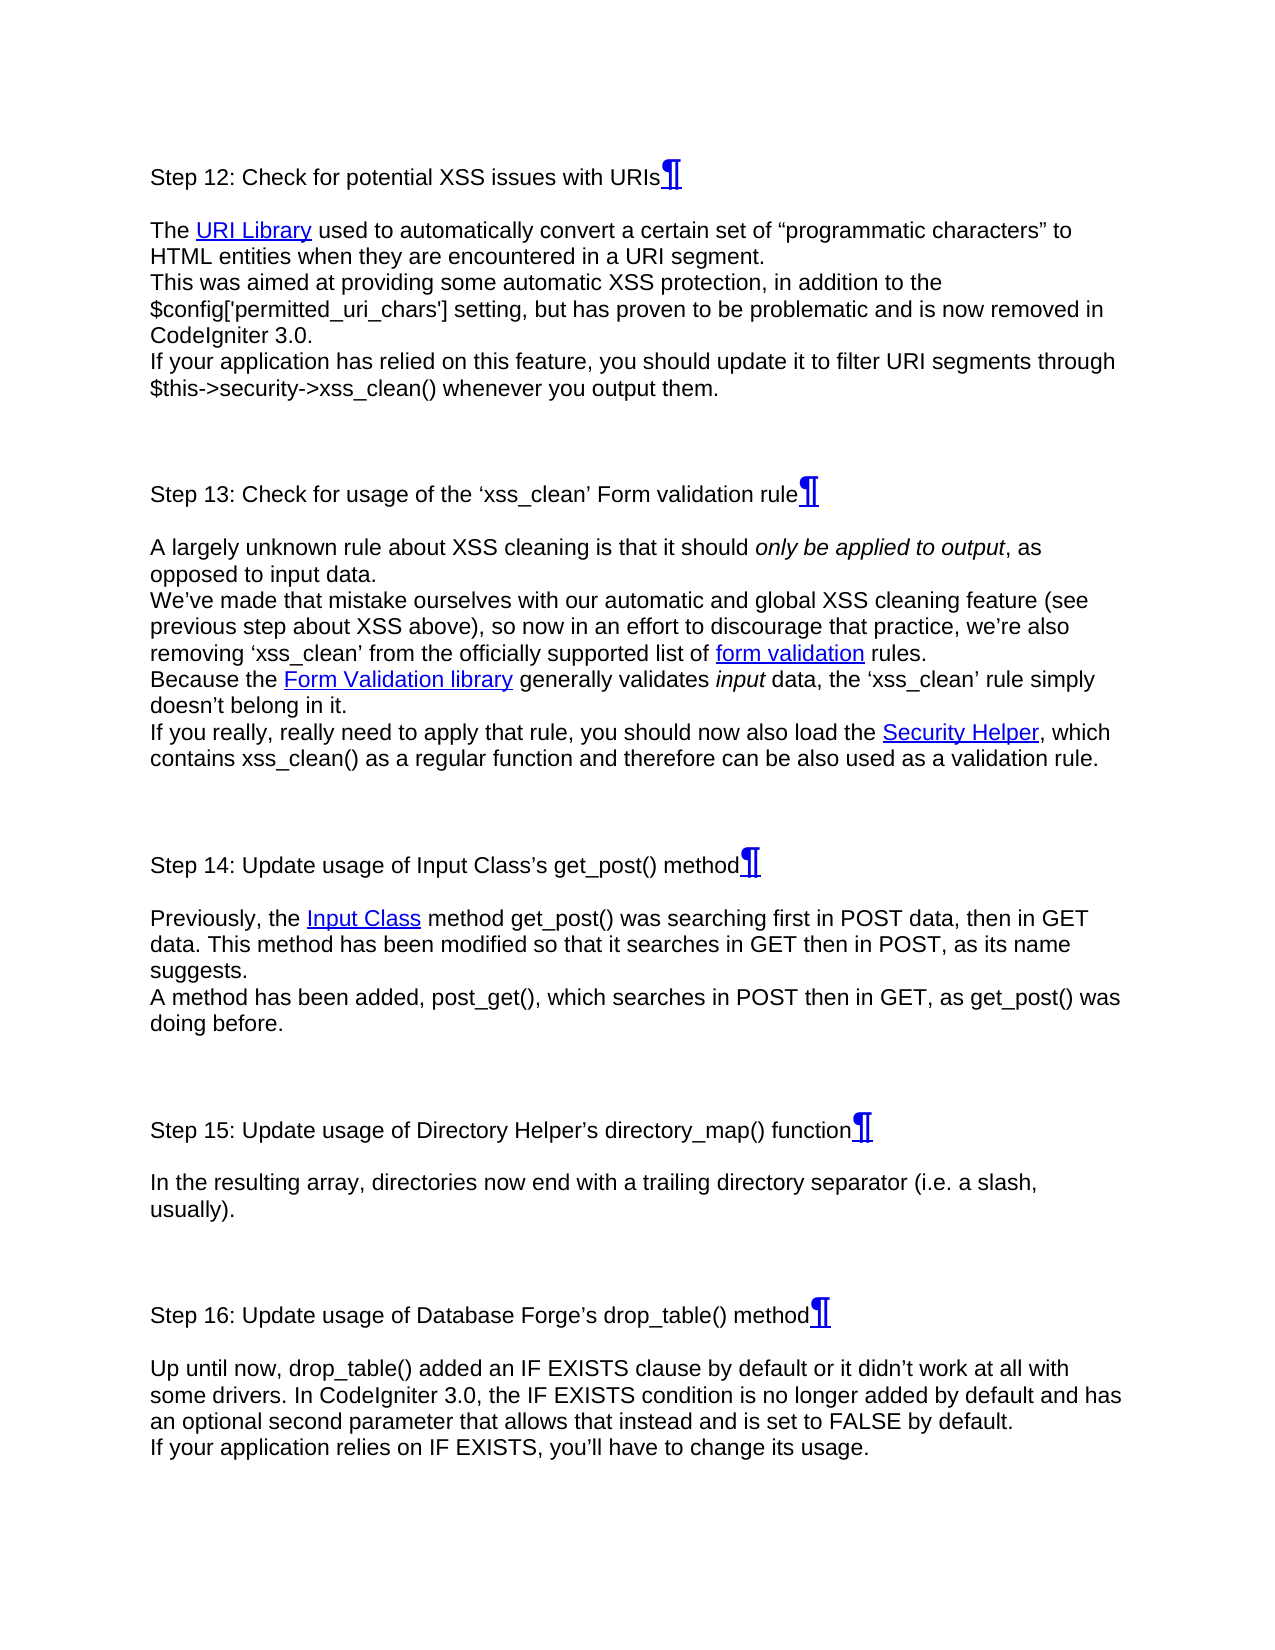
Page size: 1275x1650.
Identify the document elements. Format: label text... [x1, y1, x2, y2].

text Step 13: Check for usage of the ‘xss_clean’ Form validation rule¶ [150, 468, 1125, 511]
text If your application relies on IF EXISTS, you’ll have to change its usage. [150, 1434, 1125, 1461]
text We’ve made that mistake ourselves with our automatic and global XSS cleaning feature (see previous step about XSS above), so now in an effort to discourage that practice, we’re also removing ‘xss_clean’ from the officially supported list of form validation rules. [150, 587, 1125, 666]
text Up until now, drop_table() added an IF EXISTS clause by default or it didn’t work at all with some drivers. In CodeIgniter 3.0, the IF EXISTS condition is no longer added by default and has an optional second parameter that allows that instead and is set to FALSE by default. [150, 1355, 1125, 1434]
text The URI Library used to automatically convert a certain set of “programmatic characters” to HTML entities when they are encountered in a URI segment. [150, 217, 1125, 269]
text Previously, the Input Class method get_post() was searching first in POST data, then in GET data. This method has been modified so that it searches in GET then in POST, as its name suggests. [150, 904, 1125, 983]
text This was aimed at providing some automatic XSS protection, in addition to the $config['permitted_uri_chars'] setting, but has proven to be problematic and is now removed in CodeIgniter 3.0. [150, 269, 1125, 348]
text Step 16: Update usage of Database Forge’s drop_table() method¶ [150, 1289, 1125, 1332]
text Step 14: Update usage of Input Class’s get_post() method¶ [150, 838, 1125, 881]
text Step 15: Update usage of Directory Helper’s directory_map() function¶ [150, 1103, 1125, 1146]
text A method has been added, post_get(), which searches in POST then in GET, as get_post() was doing before. [150, 983, 1125, 1036]
text Step 12: Check for potential XSS issues with URIs¶ [150, 150, 1125, 193]
text A largely unknown rule about XSS cleaning is that it should only be applied to output, as opposed to input data. [150, 534, 1125, 587]
text If you really, really need to apply that rule, you should now also load the Security Helper, which contains xss_clean() as a regular function and therefore can be also used as a validation rule. [150, 719, 1125, 771]
text If your application has relied on this feature, you should update it to filter URI segments through $this->security->xss_clean() whenever you output them. [150, 348, 1125, 401]
text Because the Form Validation library generally validates input data, the ‘xss_clean’ rule simply doesn’t belong in it. [150, 666, 1125, 719]
text In the resulting array, directories now end with a trailing directory separator (i.e. a slash, usually). [150, 1169, 1125, 1222]
